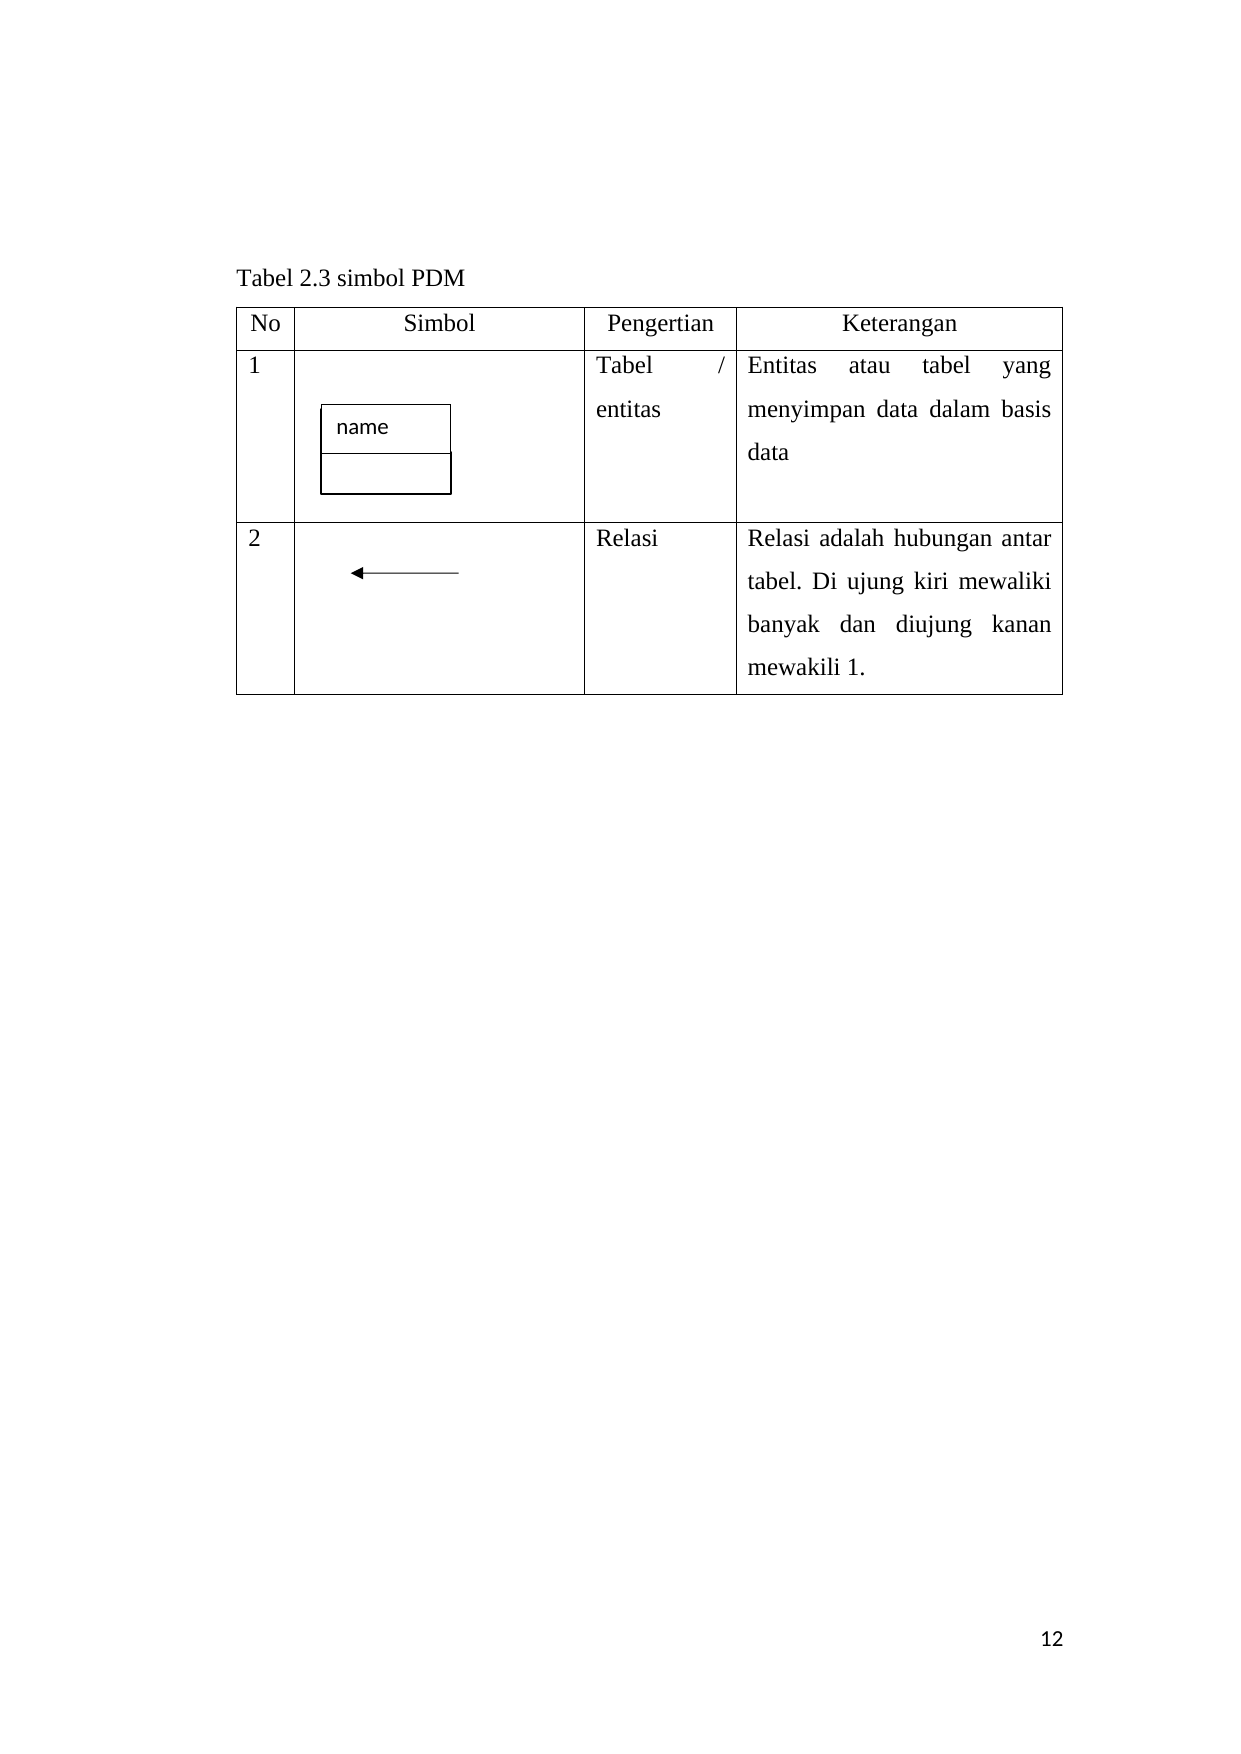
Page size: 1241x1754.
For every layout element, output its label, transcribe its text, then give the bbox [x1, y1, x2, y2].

table_cell 2 [237, 523, 294, 694]
table_cell Tabel / entitas [585, 351, 736, 522]
table_cell Entitas atau tabel yang menyimpan data dalam basis data [737, 351, 1062, 522]
table_cell Relasi adalah hubungan antar tabel. Di ujung kiri mewaliki banyak dan diujung kanan mewakili 1. [737, 523, 1062, 694]
table_header Pengertian [585, 308, 736, 349]
table_cell Relasi [585, 523, 736, 694]
table_cell 1 [237, 351, 294, 522]
text Tabel 2.3 simbol PDM [236, 263, 1063, 292]
table_cell [295, 351, 584, 522]
table_cell [295, 523, 584, 694]
table_header Simbol [295, 308, 584, 349]
table_header Keterangan [737, 308, 1062, 349]
table_header No [237, 308, 294, 349]
